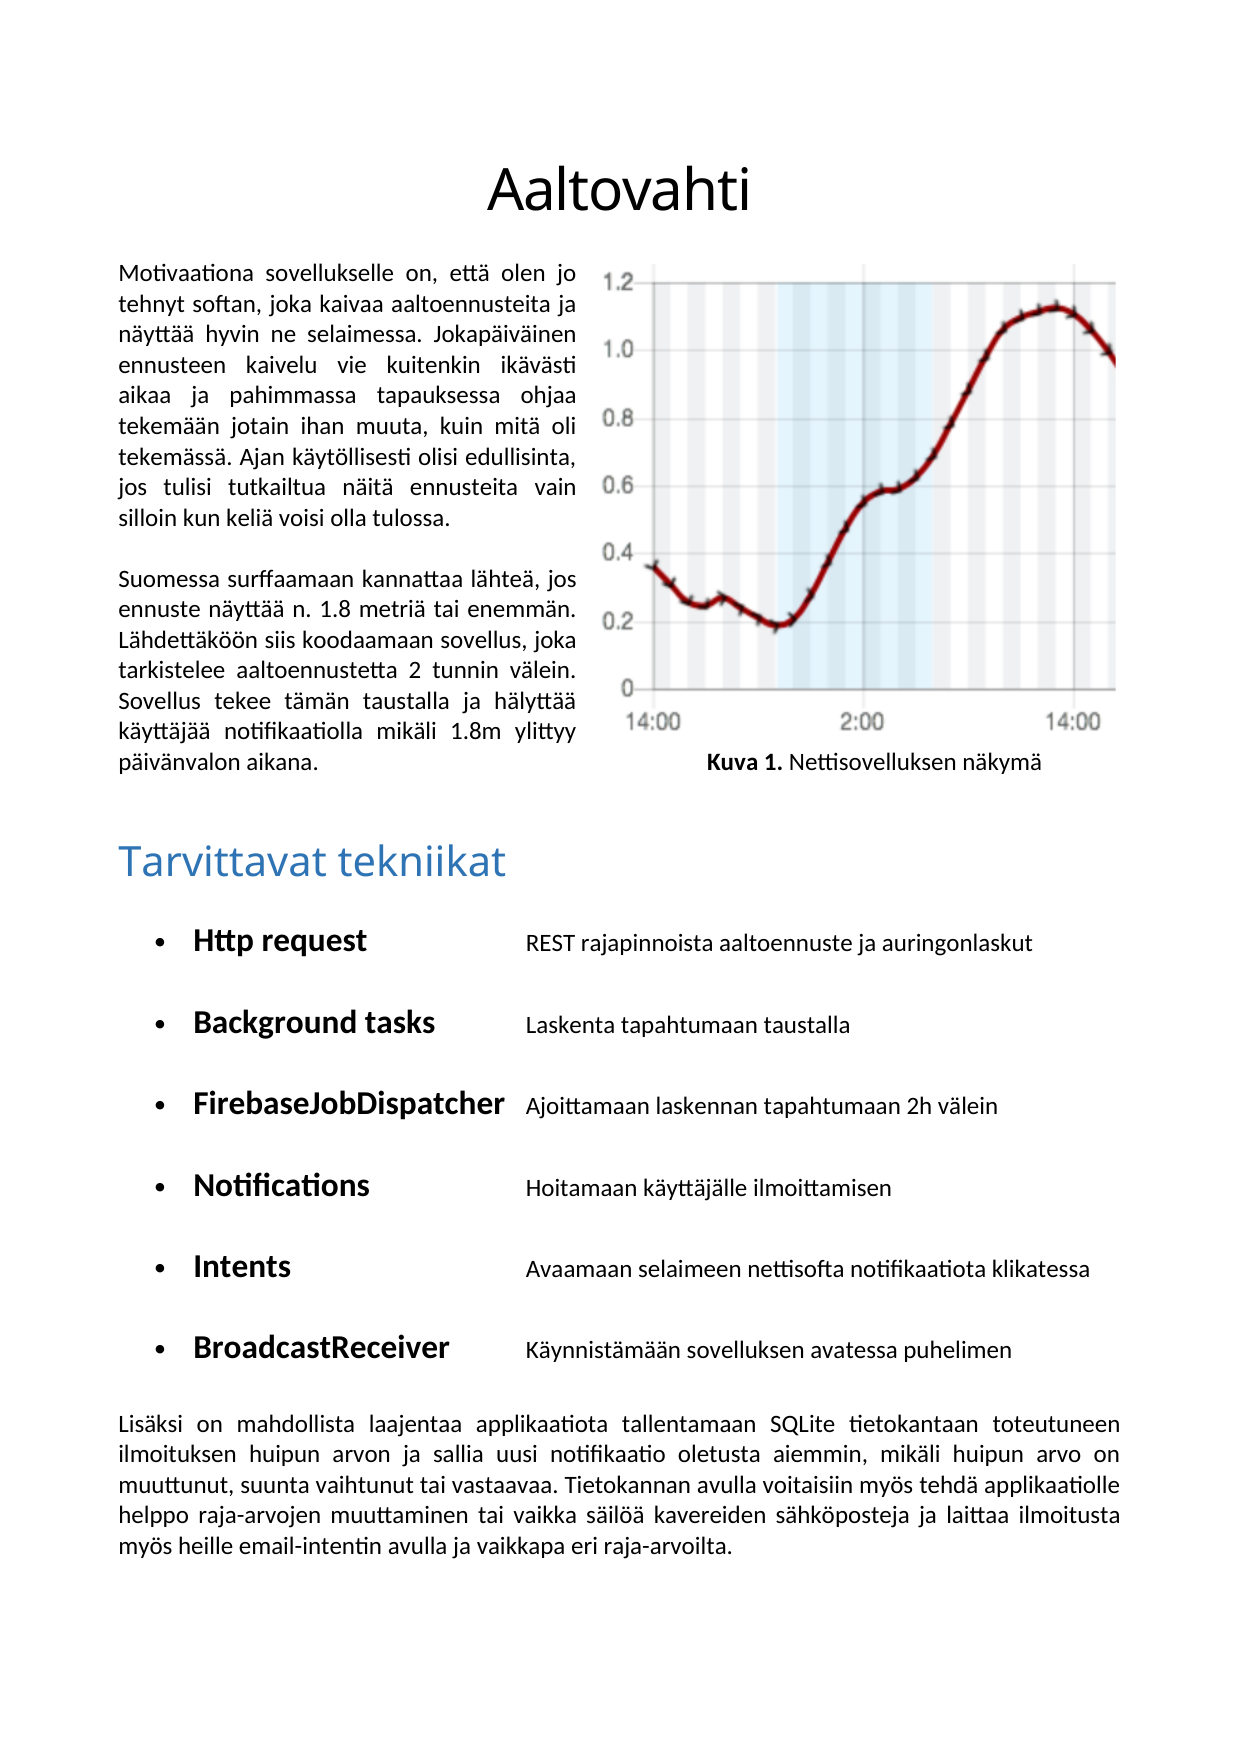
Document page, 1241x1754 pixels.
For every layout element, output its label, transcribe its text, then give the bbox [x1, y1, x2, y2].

list Background tasks Laskenta tapahtumaan taustalla [156, 1001, 1122, 1041]
text Suomessa surffaamaan kannattaa lähteä, jos ennuste näyttää n. 1.8 metriä tai enemmän. Lähdettäköön siis koodaamaan sovellus, joka tarkistelee aaltoennustetta 2 tunnin välein. Sovellus tekee tämän taustalla ja hälyttää käyttäjää notifikaatiolla mikäli 1.8m ylittyy päivänvalon aikana. Kuva 1. Nettisovelluksen näkymä [118, 563, 1122, 776]
text Motivaationa sovellukselle on, että olen jo tehnyt softan, joka kaivaa aaltoennusteita ja näyttää hyvin ne selaimessa. Jokapäiväinen ennusteen kaivelu vie kuitenkin ikävästi aikaa ja pahimmassa tapauksessa ohjaa tekemään jotain ihan muuta, kuin mitä oli tekemässä. Ajan käytöllisesti olisi edullisinta, jos tulisi tutkailtua näitä ennusteita vain silloin kun keliä voisi olla tulossa. [118, 258, 1122, 532]
picture [595, 264, 1116, 740]
title Aaltovahti [118, 148, 1122, 227]
list Notifications Hoitamaan käyttäjälle ilmoittamisen [156, 1164, 1122, 1204]
subtitle Tarvittavat tekniikat [118, 832, 1122, 889]
list Http request REST rajapinnoista aaltoennuste ja auringonlaskut [156, 919, 1122, 960]
list BroadcastReceiver Käynnistämään sovelluksen avatessa puhelimen [156, 1327, 1122, 1367]
list FirebaseJobDispatcher Ajoittamaan laskennan tapahtumaan 2h välein [156, 1082, 1122, 1123]
list Intents Avaamaan selaimeen nettisofta notifikaatiota klikatessa [156, 1245, 1122, 1286]
text Lisäksi on mahdollista laajentaa applikaatiota tallentamaan SQLite tietokantaan toteutuneen ilmoituksen huipun arvon ja sallia uusi notifikaatio oletusta aiemmin, mikäli huipun arvo on muuttunut, suunta vaihtunut tai vastaavaa. Tietokannan avulla voitaisiin myös tehdä applikaatiolle helppo raja-arvojen muuttaminen tai vaikka säilöä kavereiden sähköposteja ja laittaa ilmoitusta myös heille email-intentin avulla ja vaikkapa eri raja-arvoilta. [118, 1408, 1122, 1561]
